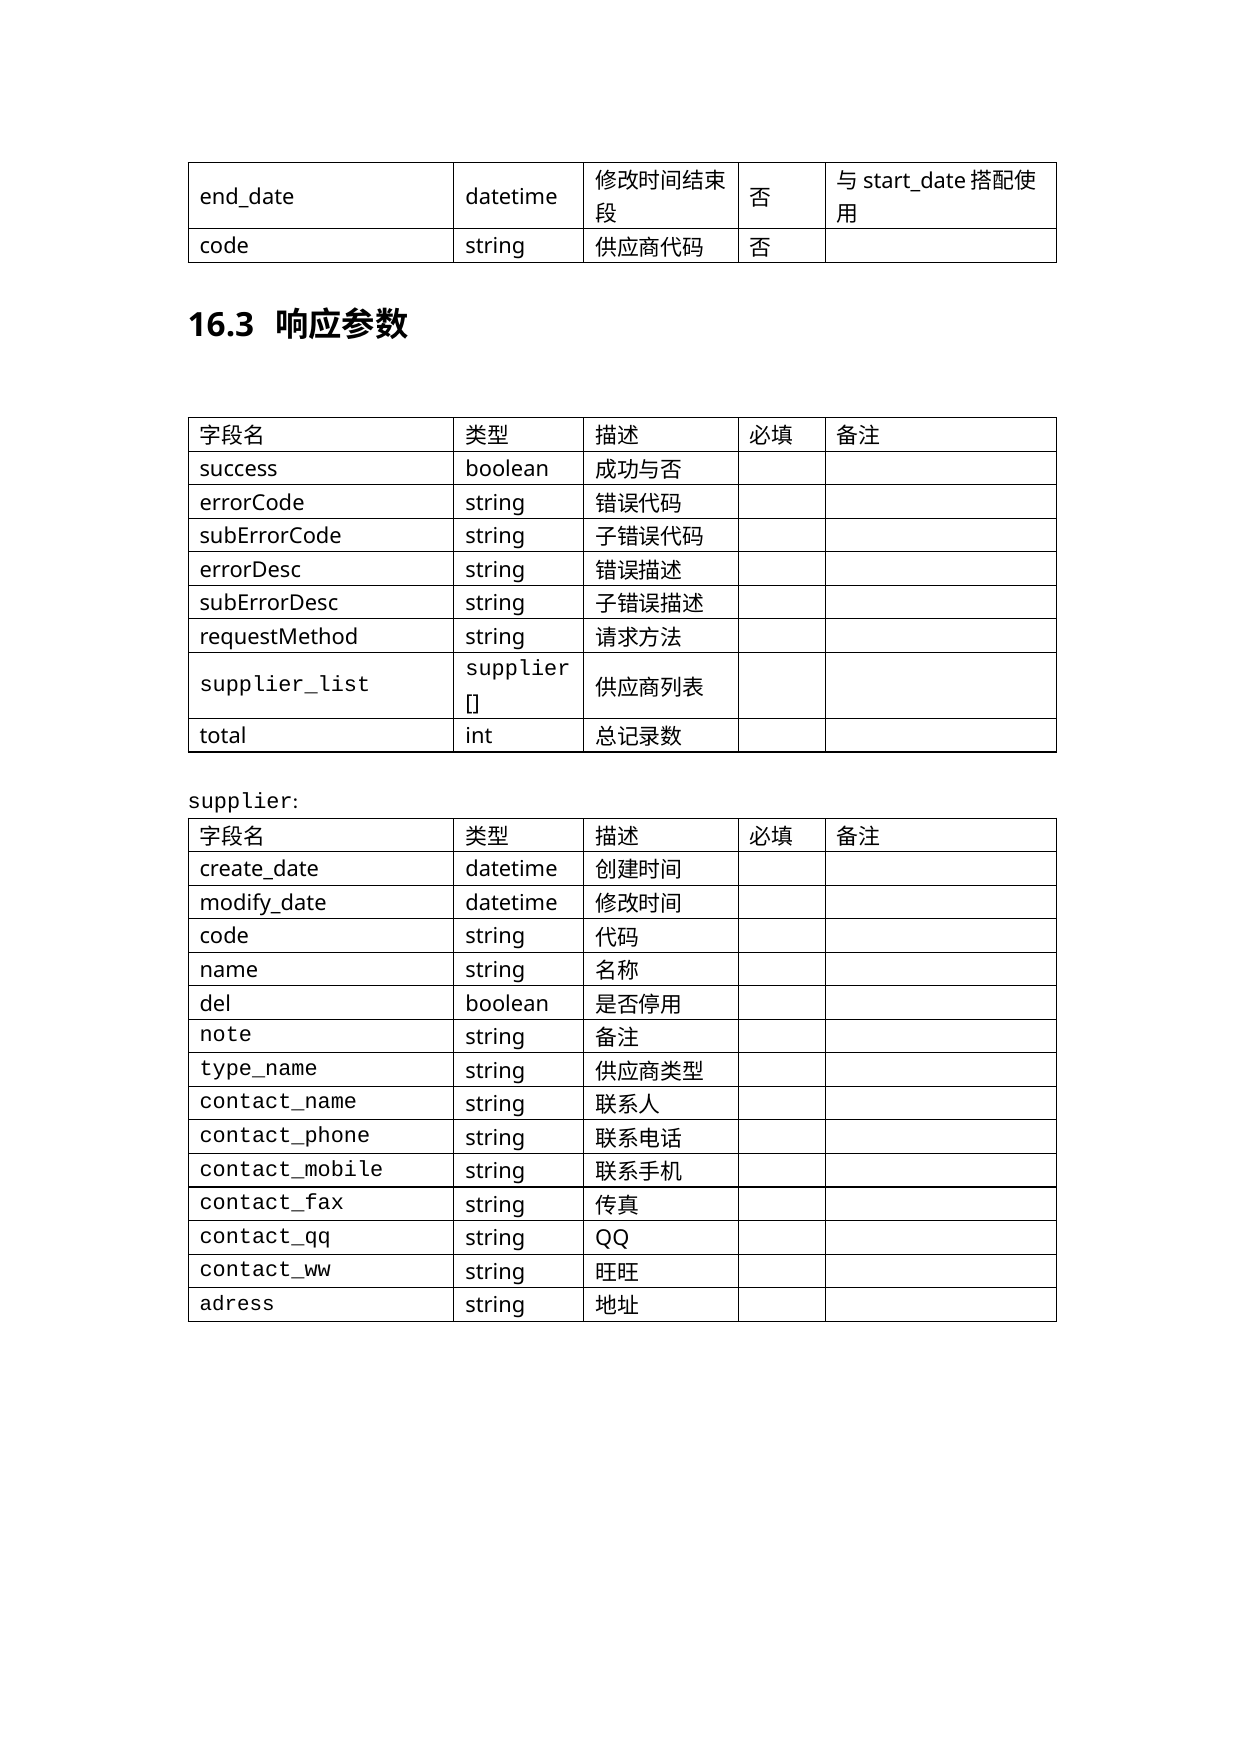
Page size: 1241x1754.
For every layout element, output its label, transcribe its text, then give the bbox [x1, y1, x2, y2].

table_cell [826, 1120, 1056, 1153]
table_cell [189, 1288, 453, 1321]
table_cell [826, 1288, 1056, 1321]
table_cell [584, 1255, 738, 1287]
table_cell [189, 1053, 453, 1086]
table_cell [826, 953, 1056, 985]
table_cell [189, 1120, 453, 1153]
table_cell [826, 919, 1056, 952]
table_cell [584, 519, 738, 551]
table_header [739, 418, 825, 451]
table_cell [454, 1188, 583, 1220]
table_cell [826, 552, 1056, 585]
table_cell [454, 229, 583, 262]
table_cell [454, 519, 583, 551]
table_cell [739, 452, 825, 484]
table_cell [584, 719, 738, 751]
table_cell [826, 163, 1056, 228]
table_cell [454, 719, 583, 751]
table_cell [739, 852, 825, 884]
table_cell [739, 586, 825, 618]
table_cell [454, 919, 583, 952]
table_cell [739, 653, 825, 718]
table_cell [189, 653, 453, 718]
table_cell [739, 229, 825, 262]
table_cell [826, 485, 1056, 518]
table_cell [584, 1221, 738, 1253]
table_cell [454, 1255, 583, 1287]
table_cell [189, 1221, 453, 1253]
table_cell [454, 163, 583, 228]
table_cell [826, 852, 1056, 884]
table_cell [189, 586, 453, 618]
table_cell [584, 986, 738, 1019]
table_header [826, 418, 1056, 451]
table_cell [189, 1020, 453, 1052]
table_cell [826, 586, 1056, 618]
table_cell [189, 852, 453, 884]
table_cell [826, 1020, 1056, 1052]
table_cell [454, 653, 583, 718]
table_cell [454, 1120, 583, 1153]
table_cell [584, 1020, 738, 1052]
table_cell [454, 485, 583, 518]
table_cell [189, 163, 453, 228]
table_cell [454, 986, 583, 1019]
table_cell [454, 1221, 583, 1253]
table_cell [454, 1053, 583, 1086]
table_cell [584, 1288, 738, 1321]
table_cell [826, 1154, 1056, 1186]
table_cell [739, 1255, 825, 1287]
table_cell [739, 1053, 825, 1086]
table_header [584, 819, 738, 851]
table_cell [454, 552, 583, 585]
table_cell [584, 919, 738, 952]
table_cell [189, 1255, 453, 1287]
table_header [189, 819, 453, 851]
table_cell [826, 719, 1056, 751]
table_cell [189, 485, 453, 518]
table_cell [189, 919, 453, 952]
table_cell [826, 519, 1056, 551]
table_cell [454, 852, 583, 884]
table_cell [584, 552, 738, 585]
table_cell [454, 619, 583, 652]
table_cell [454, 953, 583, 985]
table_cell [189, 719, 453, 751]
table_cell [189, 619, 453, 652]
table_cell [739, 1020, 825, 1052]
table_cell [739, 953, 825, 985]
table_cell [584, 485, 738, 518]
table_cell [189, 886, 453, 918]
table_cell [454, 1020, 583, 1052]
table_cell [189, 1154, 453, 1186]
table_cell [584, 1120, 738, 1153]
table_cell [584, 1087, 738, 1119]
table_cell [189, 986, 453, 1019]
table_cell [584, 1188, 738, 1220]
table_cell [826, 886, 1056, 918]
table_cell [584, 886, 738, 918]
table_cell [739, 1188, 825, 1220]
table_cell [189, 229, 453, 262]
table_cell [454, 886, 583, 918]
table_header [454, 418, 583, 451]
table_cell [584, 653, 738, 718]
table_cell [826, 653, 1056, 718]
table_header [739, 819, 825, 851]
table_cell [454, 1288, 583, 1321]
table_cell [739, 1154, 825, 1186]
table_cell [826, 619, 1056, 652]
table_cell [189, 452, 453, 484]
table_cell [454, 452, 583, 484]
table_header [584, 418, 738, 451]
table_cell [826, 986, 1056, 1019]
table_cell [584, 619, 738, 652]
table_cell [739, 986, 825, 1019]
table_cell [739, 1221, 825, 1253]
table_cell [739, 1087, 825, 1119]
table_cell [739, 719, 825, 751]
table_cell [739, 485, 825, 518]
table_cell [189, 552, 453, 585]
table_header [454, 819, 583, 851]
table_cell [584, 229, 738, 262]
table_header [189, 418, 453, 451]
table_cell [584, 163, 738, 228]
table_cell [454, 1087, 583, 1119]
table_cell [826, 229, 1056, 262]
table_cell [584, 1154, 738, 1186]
subtitle 响应参数 [187, 290, 1053, 355]
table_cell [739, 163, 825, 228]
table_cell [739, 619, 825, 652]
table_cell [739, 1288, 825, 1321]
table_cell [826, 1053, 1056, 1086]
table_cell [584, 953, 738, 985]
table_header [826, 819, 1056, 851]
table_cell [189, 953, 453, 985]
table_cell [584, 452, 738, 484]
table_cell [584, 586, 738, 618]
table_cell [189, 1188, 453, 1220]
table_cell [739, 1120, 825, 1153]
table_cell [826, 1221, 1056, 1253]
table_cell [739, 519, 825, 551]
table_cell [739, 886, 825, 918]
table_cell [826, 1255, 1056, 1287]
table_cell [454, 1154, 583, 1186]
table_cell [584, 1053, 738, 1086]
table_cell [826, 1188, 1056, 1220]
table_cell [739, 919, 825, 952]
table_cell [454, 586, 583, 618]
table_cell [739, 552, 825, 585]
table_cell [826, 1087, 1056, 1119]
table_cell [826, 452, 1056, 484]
text supplier: [187, 785, 1053, 817]
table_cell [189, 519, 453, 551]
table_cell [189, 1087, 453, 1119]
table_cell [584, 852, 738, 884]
